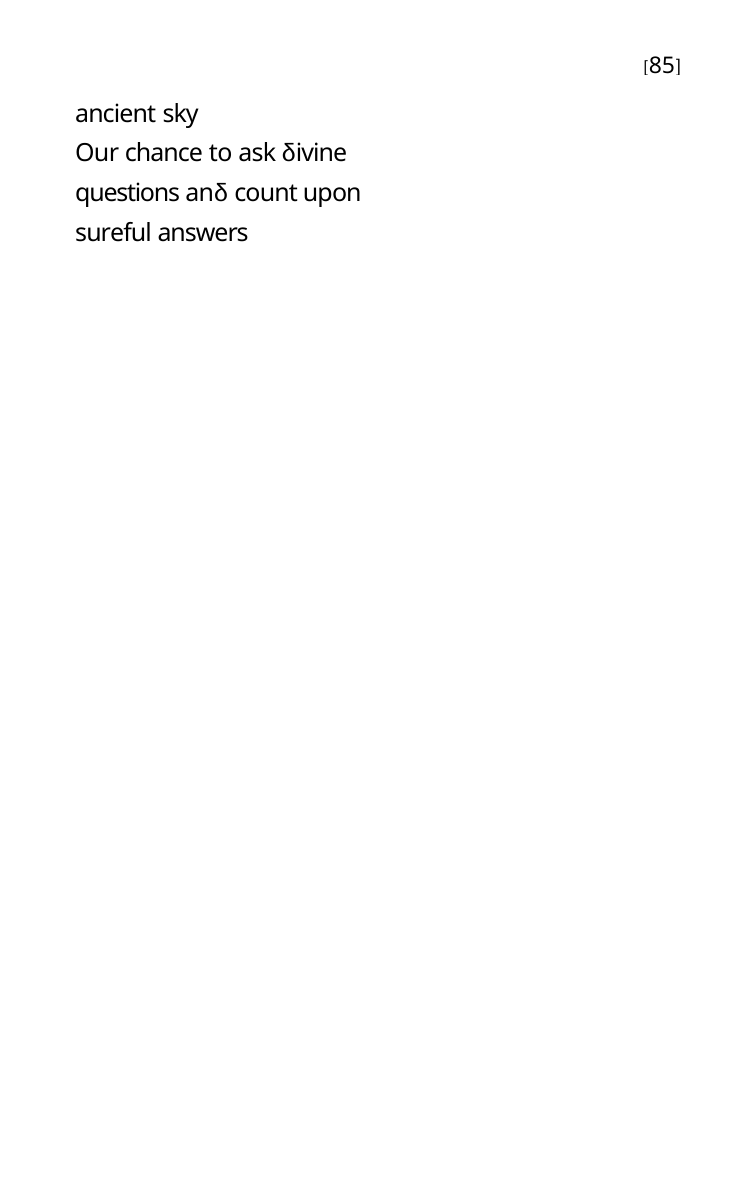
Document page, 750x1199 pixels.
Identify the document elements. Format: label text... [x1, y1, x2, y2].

text Our chance to ask δivine questions anδ count upon sureful answers [75, 135, 385, 248]
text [75, 96, 459, 130]
